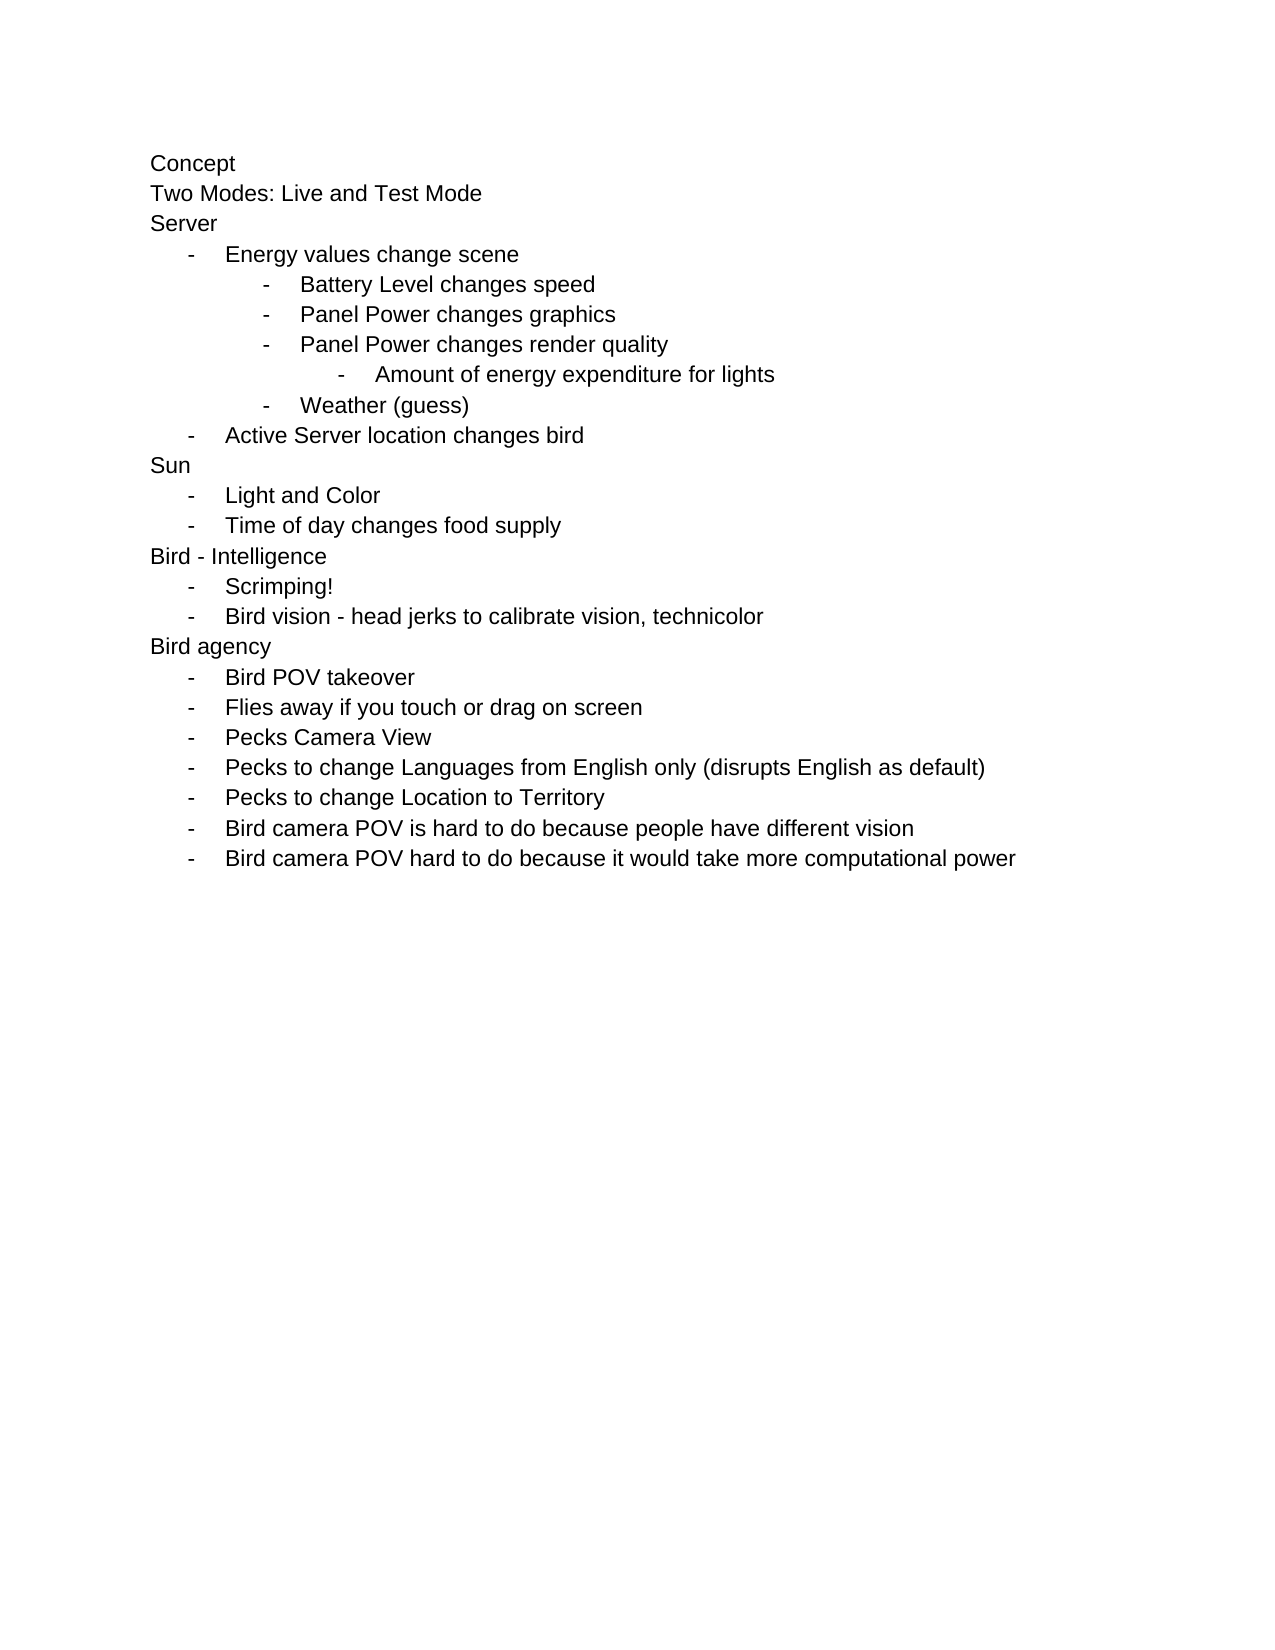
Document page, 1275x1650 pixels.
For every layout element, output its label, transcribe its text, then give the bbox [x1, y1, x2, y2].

list Flies away if you touch or drag on screen [187, 694, 1125, 720]
list Weather (guess) [262, 392, 1125, 418]
list Battery Level changes speed [262, 271, 1125, 297]
text Sun [150, 452, 1125, 478]
list Amount of energy expenditure for lights [337, 361, 1125, 388]
list Pecks to change Languages from English only (disrupts English as default) [187, 754, 1125, 781]
list Pecks Camera View [187, 724, 1125, 750]
list Bird vision - head jerks to calibrate vision, technicolor [187, 603, 1125, 629]
list Active Server location changes bird [187, 422, 1125, 448]
text Bird agency [150, 633, 1125, 660]
list Scrimping! [187, 573, 1125, 599]
list Bird camera POV hard to do because it would take more computational power [187, 845, 1125, 871]
text Two Modes: Live and Test Mode [150, 180, 1125, 207]
text Concept [150, 150, 1125, 176]
list Light and Color [187, 482, 1125, 509]
text Bird - Intelligence [150, 543, 1125, 569]
text Server [150, 210, 1125, 237]
list Bird POV takeover [187, 663, 1125, 690]
list Panel Power changes graphics [262, 301, 1125, 327]
list Time of day changes food supply [187, 512, 1125, 539]
list Panel Power changes render quality [262, 331, 1125, 358]
list Bird camera POV is hard to do because people have different vision [187, 814, 1125, 841]
list Pecks to change Location to Territory [187, 784, 1125, 811]
list Energy values change scene [187, 241, 1125, 267]
